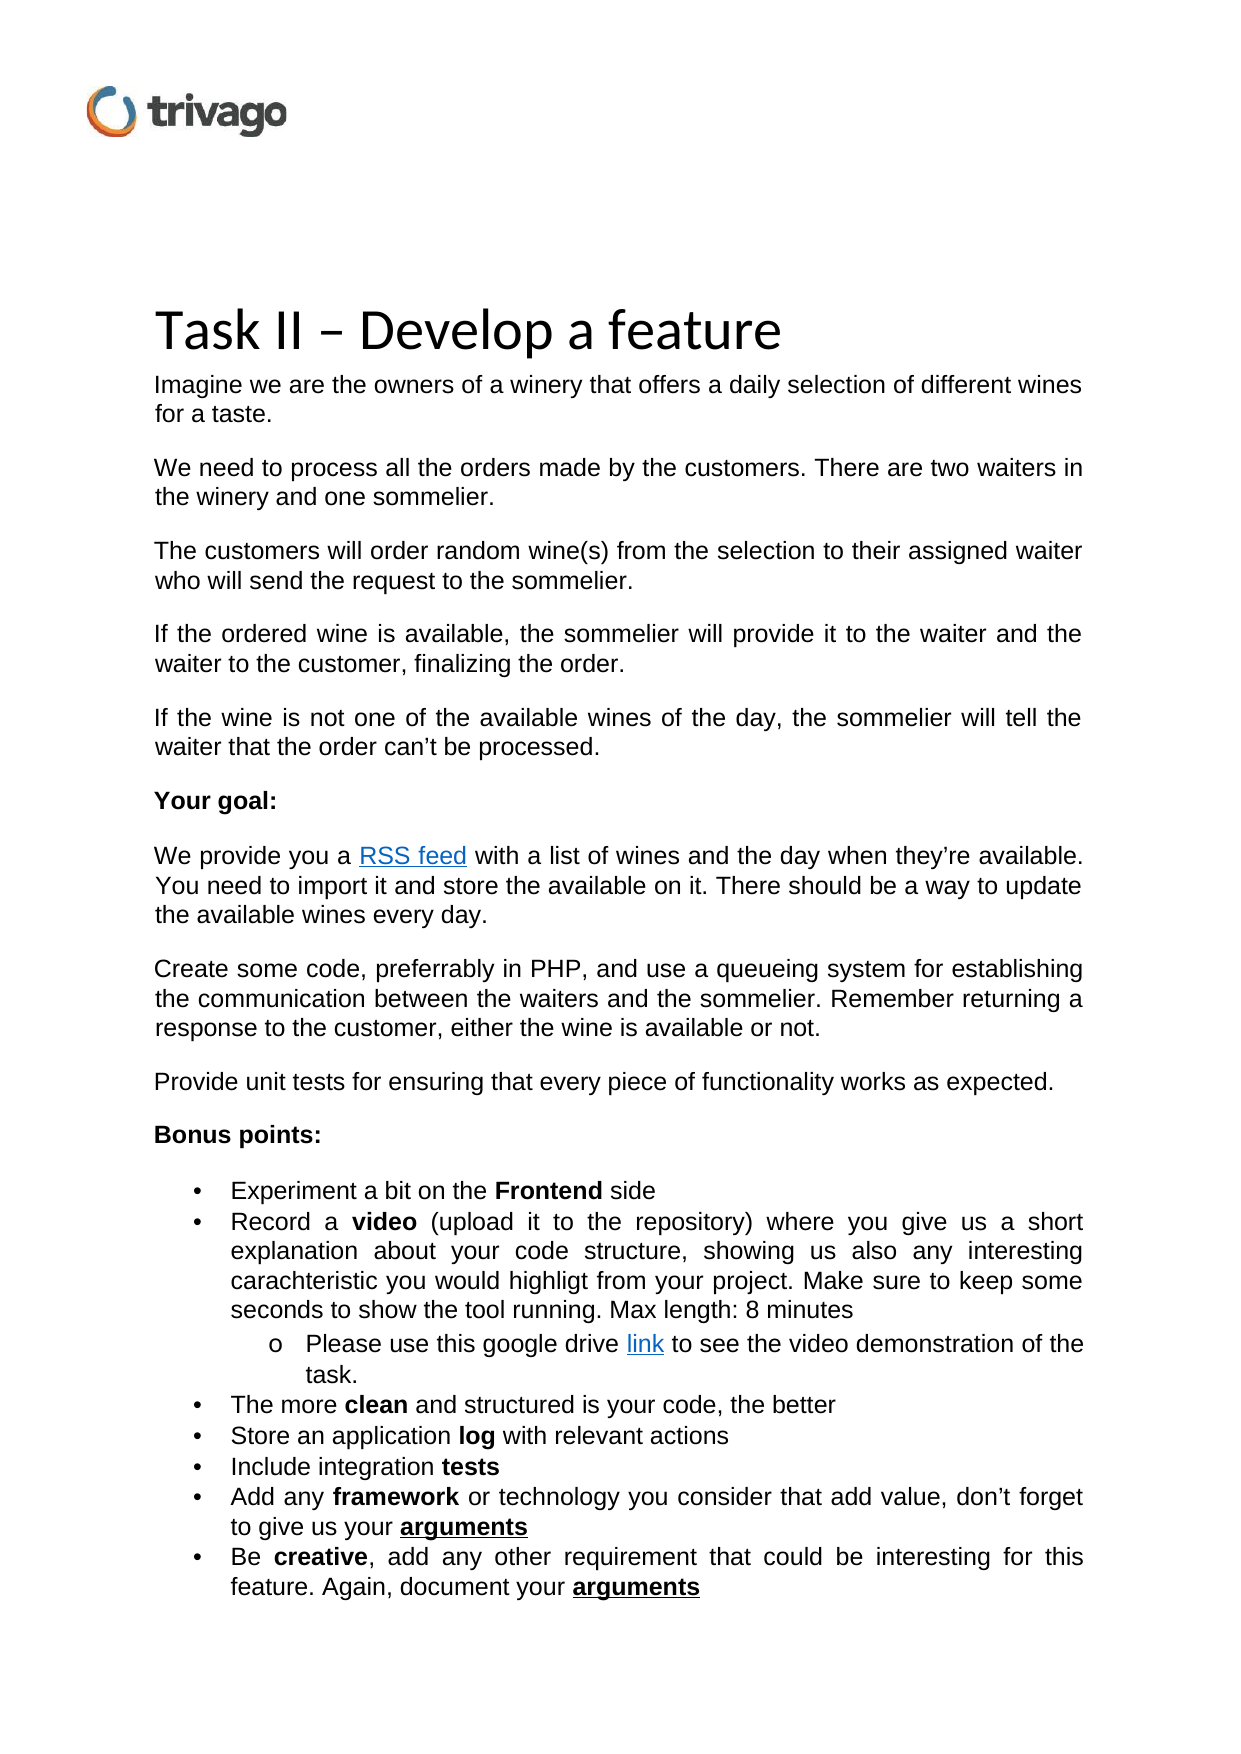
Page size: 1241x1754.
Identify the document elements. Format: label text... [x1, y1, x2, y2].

text Bonus points: [154, 1120, 1085, 1149]
list Experiment a bit on the Frontend side [193, 1176, 1085, 1204]
text Task II – Develop a feature [155, 293, 1085, 364]
text Imagine we are the owners of a winery that offers a daily selection of different wines for a taste. [154, 369, 1085, 428]
text We need to process all the orders made by the customers. There are two waiters in the winery and one sommelier. [154, 453, 1085, 511]
text Your goal: [154, 786, 1085, 814]
text If the wine is not one of the available wines of the day, the sommelier will tell the waiter that the order can’t be processed. [154, 702, 1085, 761]
text If the ordered wine is available, the sommelier will provide it to the waiter and the waiter to the customer, finalizing the order. [154, 619, 1085, 678]
list Include integration tests [193, 1452, 1085, 1481]
list The more clean and structured is your code, the better [193, 1391, 1085, 1419]
list Store an application log with relevant actions [193, 1421, 1085, 1450]
list Add any framework or technology you consider that add value, don’t forget to give us your arguments [193, 1482, 1085, 1541]
text The customers will order random wine(s) from the selection to their assigned waiter who will send the request to the sommelier. [154, 536, 1085, 594]
text We provide you a RSS feed with a list of wines and the day when they’re available. You need to import it and store the available on it. There should be a way to update the available wines every day. [154, 841, 1085, 929]
list Be creative, add any other requirement that could be interesting for this feature. Again, document your arguments [193, 1542, 1085, 1600]
text Create some code, preferrably in PHP, and use a queueing system for establishing the communication between the waiters and the sommelier. Remember returning a response to the customer, either the wine is available or not. [154, 954, 1085, 1042]
list Record a video (upload it to the repository) where you give us a short explanation about your code structure, showing us also any interesting carachteristic you would highligt from your project. Make sure to keep some seconds to show the tool running. Max length: 8 minutes [193, 1206, 1085, 1324]
picture [86, 86, 287, 137]
text Provide unit tests for ensuring that every piece of functionality works as expected. [154, 1067, 1085, 1096]
list Please use this google drive link to see the video demonstration of the task. [268, 1325, 1085, 1389]
